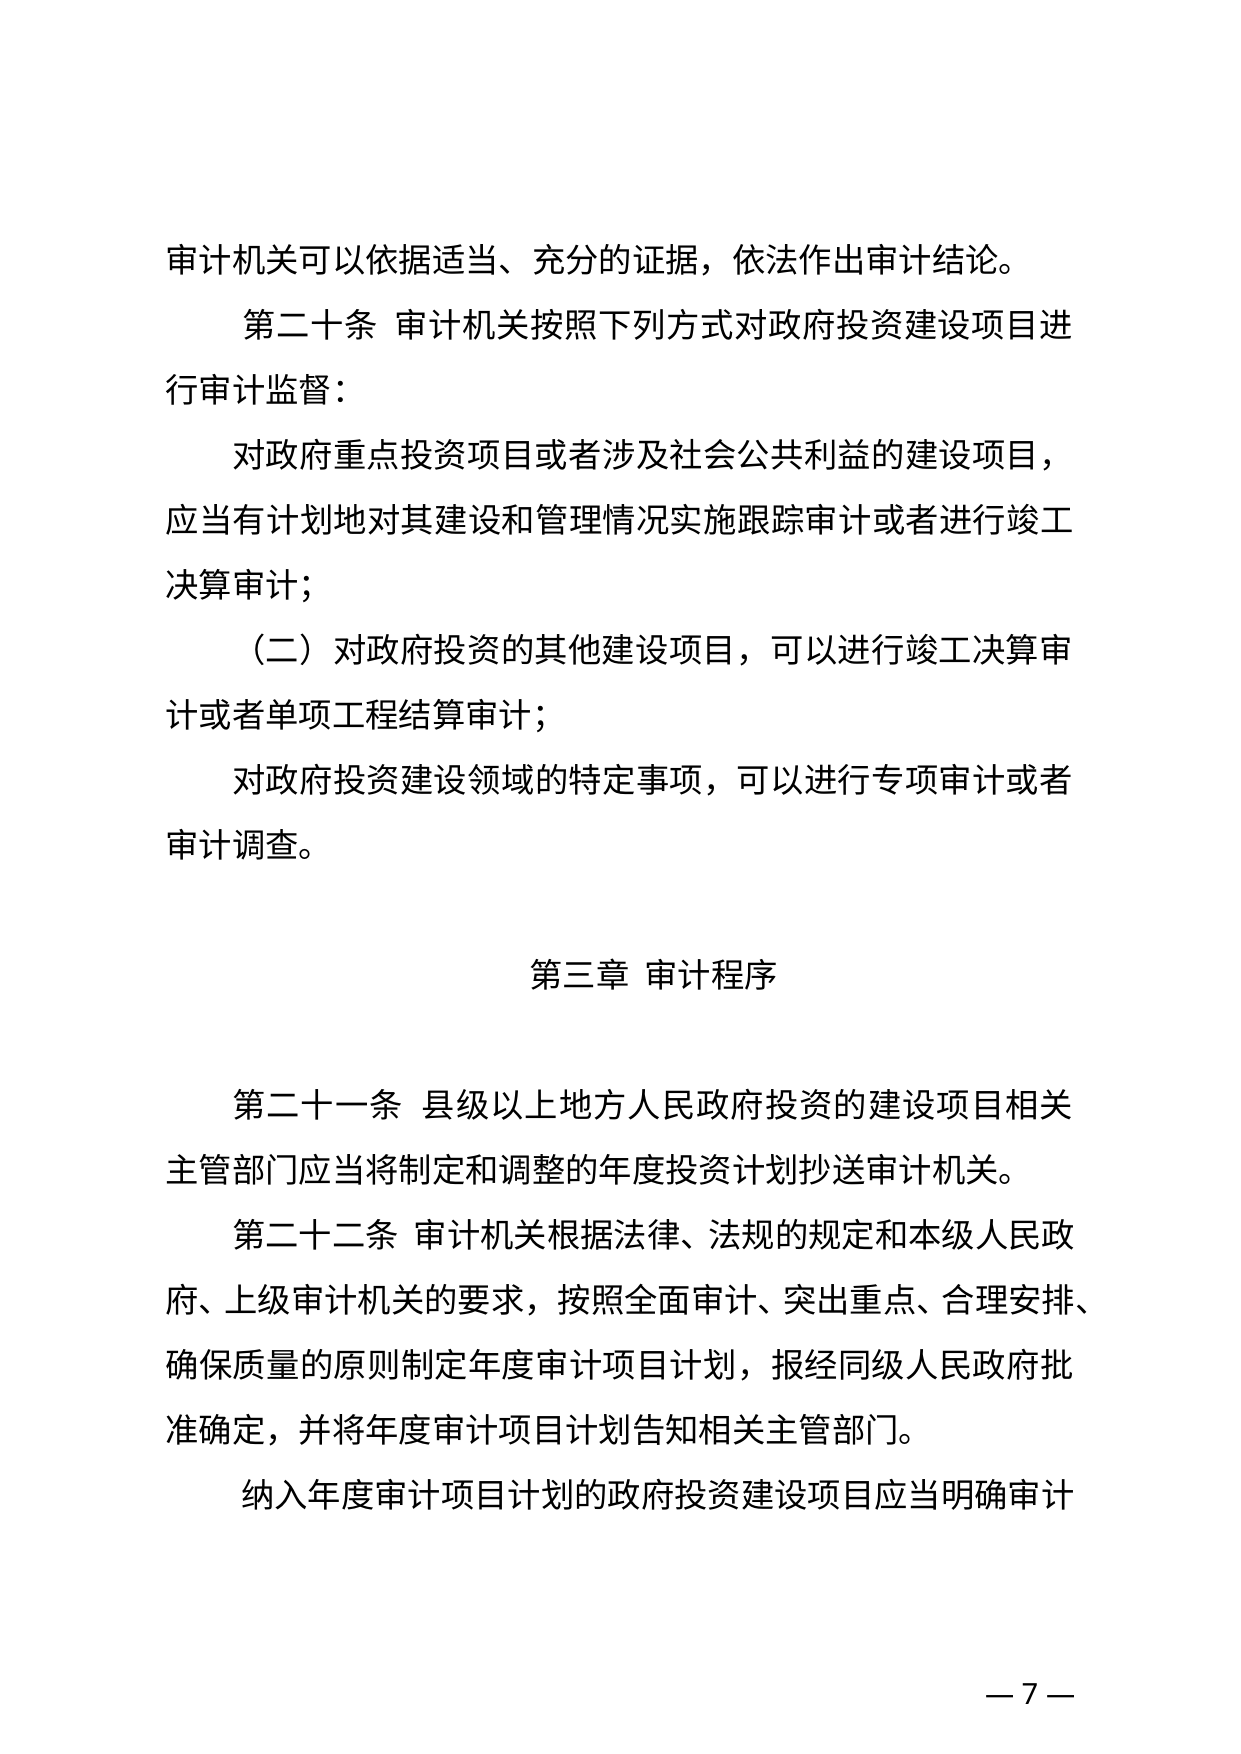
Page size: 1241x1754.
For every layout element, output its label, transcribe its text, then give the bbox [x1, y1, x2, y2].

text 第二十二条 审计机关根据法律、法规的规定和本级人民政府、上级审计机关的要求，按照全面审计、突出重点、合理安排、确保质量的原则制定年度审计项目计划，报经同级人民政府批准确定，并将年度审计项目计划告知相关主管部门。 [165, 1201, 1075, 1461]
text 对政府重点投资项目或者涉及社会公共利益的建设项目，应当有计划地对其建设和管理情况实施跟踪审计或者进行竣工决算审计； [165, 421, 1075, 616]
text 第三章 审计程序 [165, 941, 1075, 1006]
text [165, 226, 1075, 291]
text 对政府投资建设领域的特定事项，可以进行专项审计或者审计调查。 [165, 746, 1075, 876]
text 第二十条 审计机关按照下列方式对政府投资建设项目进行审计监督： [165, 291, 1075, 421]
text （二）对政府投资的其他建设项目，可以进行竣工决算审计或者单项工程结算审计； [165, 616, 1075, 746]
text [165, 1461, 1075, 1526]
text 第二十一条 县级以上地方人民政府投资的建设项目相关主管部门应当将制定和调整的年度投资计划抄送审计机关。 [165, 1071, 1075, 1201]
